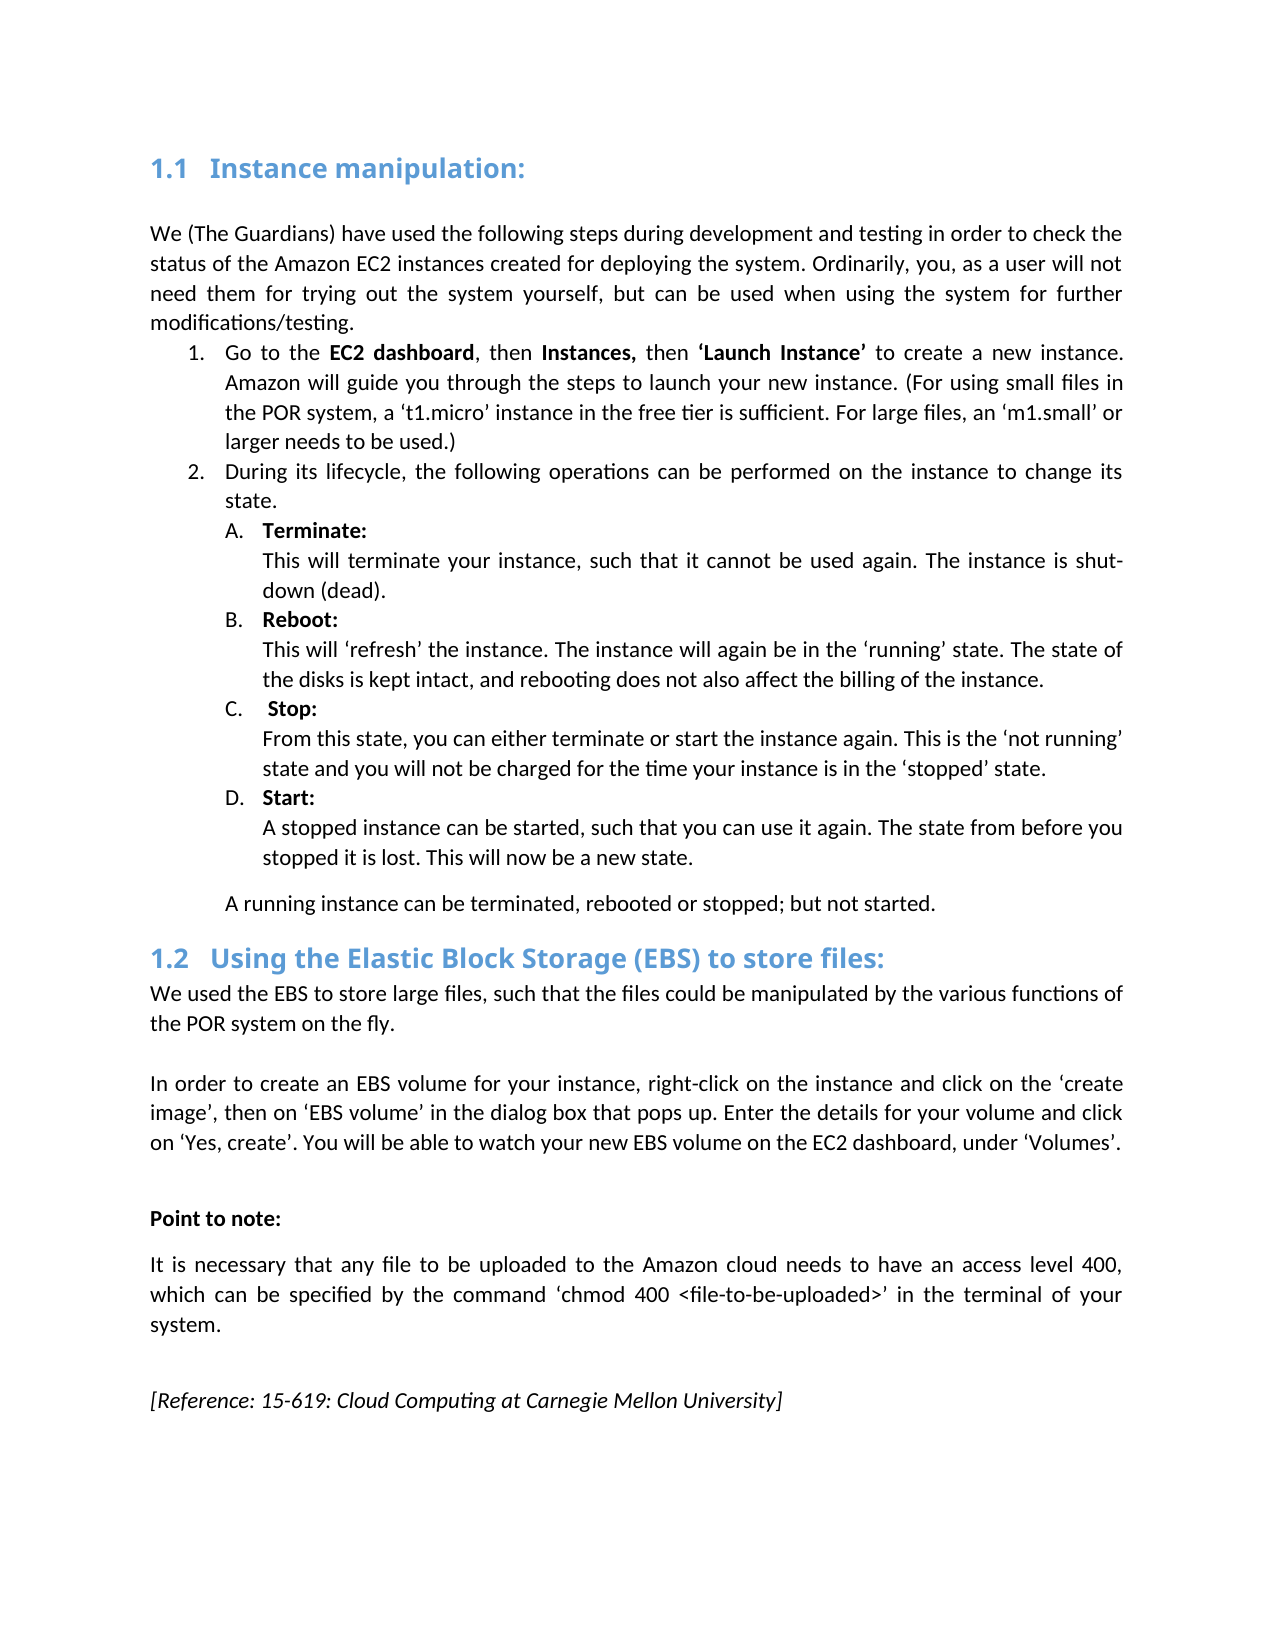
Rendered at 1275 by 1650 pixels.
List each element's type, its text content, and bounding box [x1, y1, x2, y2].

text It is necessary that any file to be uploaded to the Amazon cloud needs to have an access level 400, which can be specified by the command ‘chmod 400 <file-to-be-uploaded>’ in the terminal of your system. [150, 1250, 1125, 1338]
list This will terminate your instance, such that it cannot be used again. The instance is shut-down (dead). [262, 546, 1125, 604]
text Point to note: [150, 1204, 1125, 1232]
list Stop: [225, 694, 1125, 722]
list Go to the EC2 dashboard, then Instances, then ‘Launch Instance’ to create a new instance. Amazon will guide you through the steps to launch your new instance. (For using small files in the POR system, a ‘t1.micro’ instance in the free tier is sufficient. For large files, an ‘m1.small’ or larger needs to be used.) [187, 338, 1125, 455]
list [Reference: 15-619: Cloud Computing at Carnegie Mellon University] [150, 1386, 1125, 1414]
list This will ‘refresh’ the instance. The instance will again be in the ‘running’ state. The state of the disks is kept intact, and rebooting does not also affect the billing of the instance. [262, 635, 1125, 693]
subtitle Instance manipulation: [150, 150, 1125, 187]
list In order to create an EBS volume for your instance, right-click on the instance and click on the ‘create image’, then on ‘EBS volume’ in the dialog box that pops up. Enter the details for your volume and click on ‘Yes, create’. You will be able to watch your new EBS volume on the EC2 dashboard, under ‘Volumes’. [150, 1069, 1125, 1156]
list Terminate: [225, 516, 1125, 544]
text A running instance can be terminated, rebooted or stopped; but not started. [225, 889, 1125, 917]
list A stopped instance can be started, such that you can use it again. The state from before you stopped it is lost. This will now be a new state. [262, 813, 1125, 871]
subtitle Using the Elastic Block Storage (EBS) to store files: [150, 940, 1125, 977]
list We used the EBS to store large files, such that the files could be manipulated by the various functions of the POR system on the fly. [150, 979, 1125, 1037]
list Start: [225, 783, 1125, 812]
list We (The Guardians) have used the following steps during development and testing in order to check the status of the Amazon EC2 instances created for deploying the system. Ordinarily, you, as a user will not need them for trying out the system yourself, but can be used when using the system for further modifications/testing. [150, 219, 1125, 337]
list From this state, you can either terminate or start the instance again. This is the ‘not running’ state and you will not be charged for the time your instance is in the ‘stopped’ state. [262, 724, 1125, 782]
list During its lifecycle, the following operations can be performed on the instance to change its state. [187, 457, 1125, 515]
list Reboot: [225, 605, 1125, 633]
